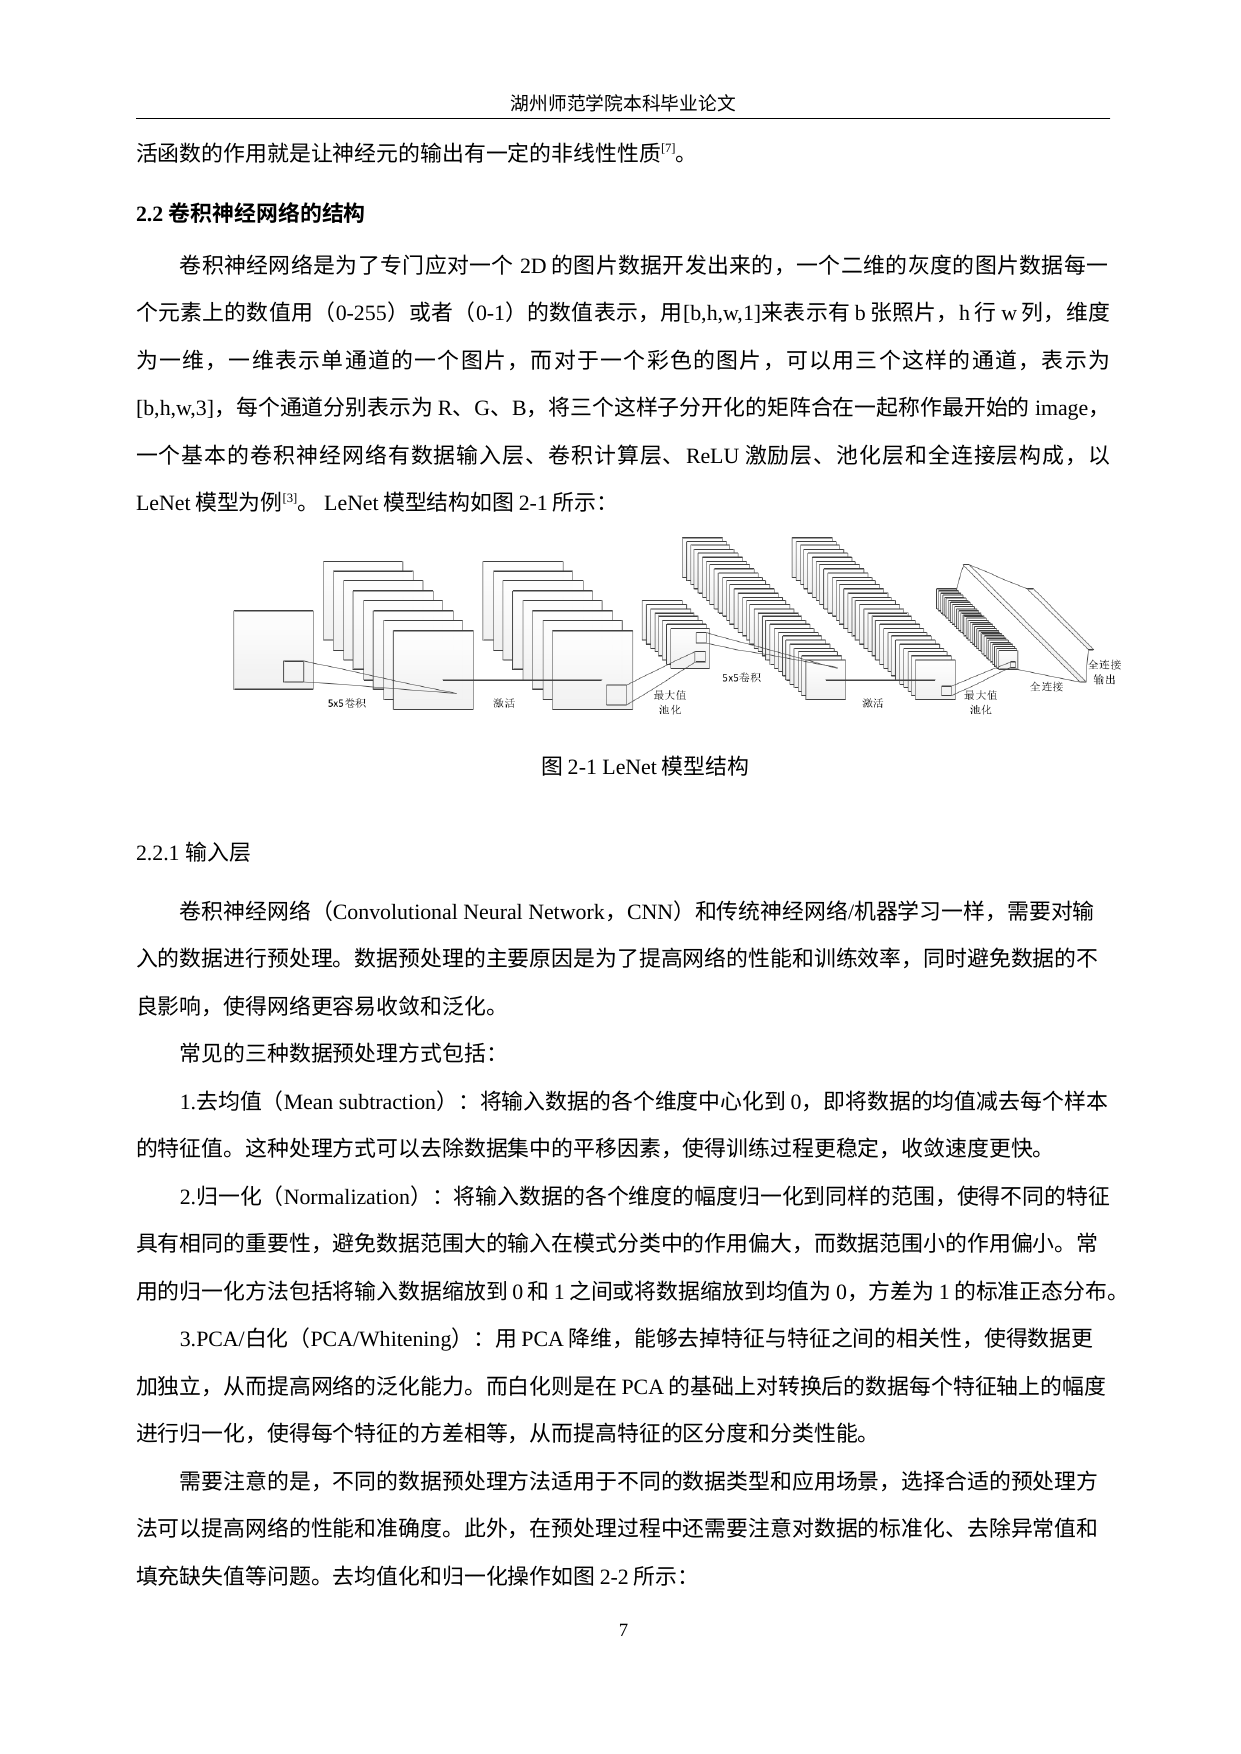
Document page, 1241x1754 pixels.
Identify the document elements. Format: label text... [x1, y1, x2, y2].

subtitle 2.2.1 输入层 [136, 823, 1110, 867]
text 3.PCA/白化（PCA/Whitening）：用PCA降维，能够去掉特征与特征之间的相关性，使得数据更加独立，从而提高网络的泛化能力。而白化则是在PCA的基础上对转换后的数据每个特征轴上的幅度进行归一化，使得每个特征的方差相等，从而提高特征的区分度和分类性能。 [136, 1321, 1110, 1448]
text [136, 136, 1110, 167]
subtitle 2.2 卷积神经网络的结构 [136, 196, 1110, 227]
text 图2-1 LeNet模型结构 [136, 749, 1110, 780]
text 1.去均值（Mean subtraction）：将输入数据的各个维度中心化到0，即将数据的均值减去每个样本的特征值。这种处理方式可以去除数据集中的平移因素，使得训练过程更稳定，收敛速度更快。 [136, 1084, 1110, 1163]
text 需要注意的是，不同的数据预处理方法适用于不同的数据类型和应用场景，选择合适的预处理方法可以提高网络的性能和准确度。此外，在预处理过程中还需要注意对数据的标准化、去除异常值和填充缺失值等问题。去均值化和归一化操作如图2-2所示： [136, 1464, 1110, 1590]
picture [179, 532, 1153, 737]
text 2.归一化（Normalization）：将输入数据的各个维度的幅度归一化到同样的范围，使得不同的特征具有相同的重要性，避免数据范围大的输入在模式分类中的作用偏大，而数据范围小的作用偏小。常用的归一化方法包括将输入数据缩放到0和1之间或将数据缩放到均值为0，方差为1的标准正态分布。 [136, 1179, 1110, 1305]
text 卷积神经网络（Convolutional Neural Network，CNN）和传统神经网络/机器学习一样，需要对输入的数据进行预处理。数据预处理的主要原因是为了提高网络的性能和训练效率，同时避免数据的不良影响，使得网络更容易收敛和泛化。 [136, 894, 1110, 1020]
text 常见的三种数据预处理方式包括： [136, 1036, 1110, 1068]
text 卷积神经网络是为了专门应对一个2D的图片数据开发出来的，一个二维的灰度的图片数据每一个元素上的数值用（0-255）或者（0-1）的数值表示，用[b,h,w,1]来表示有b张照片，h行w列，维度为一维，一维表示单通道的一个图片，而对于一个彩色的图片，可以用三个这样的通道，表示为[b,h,w,3]，每个通道分别表示为R、G、B，将三个这样子分开化的矩阵合在一起称作最开始的image，一个基本的卷积神经网络有数据输入层、卷积计算层、ReLU激励层、池化层和全连接层构成，以LeNet模型为例[3]。 LeNet模型结构如图2-1所示： [136, 248, 1110, 517]
